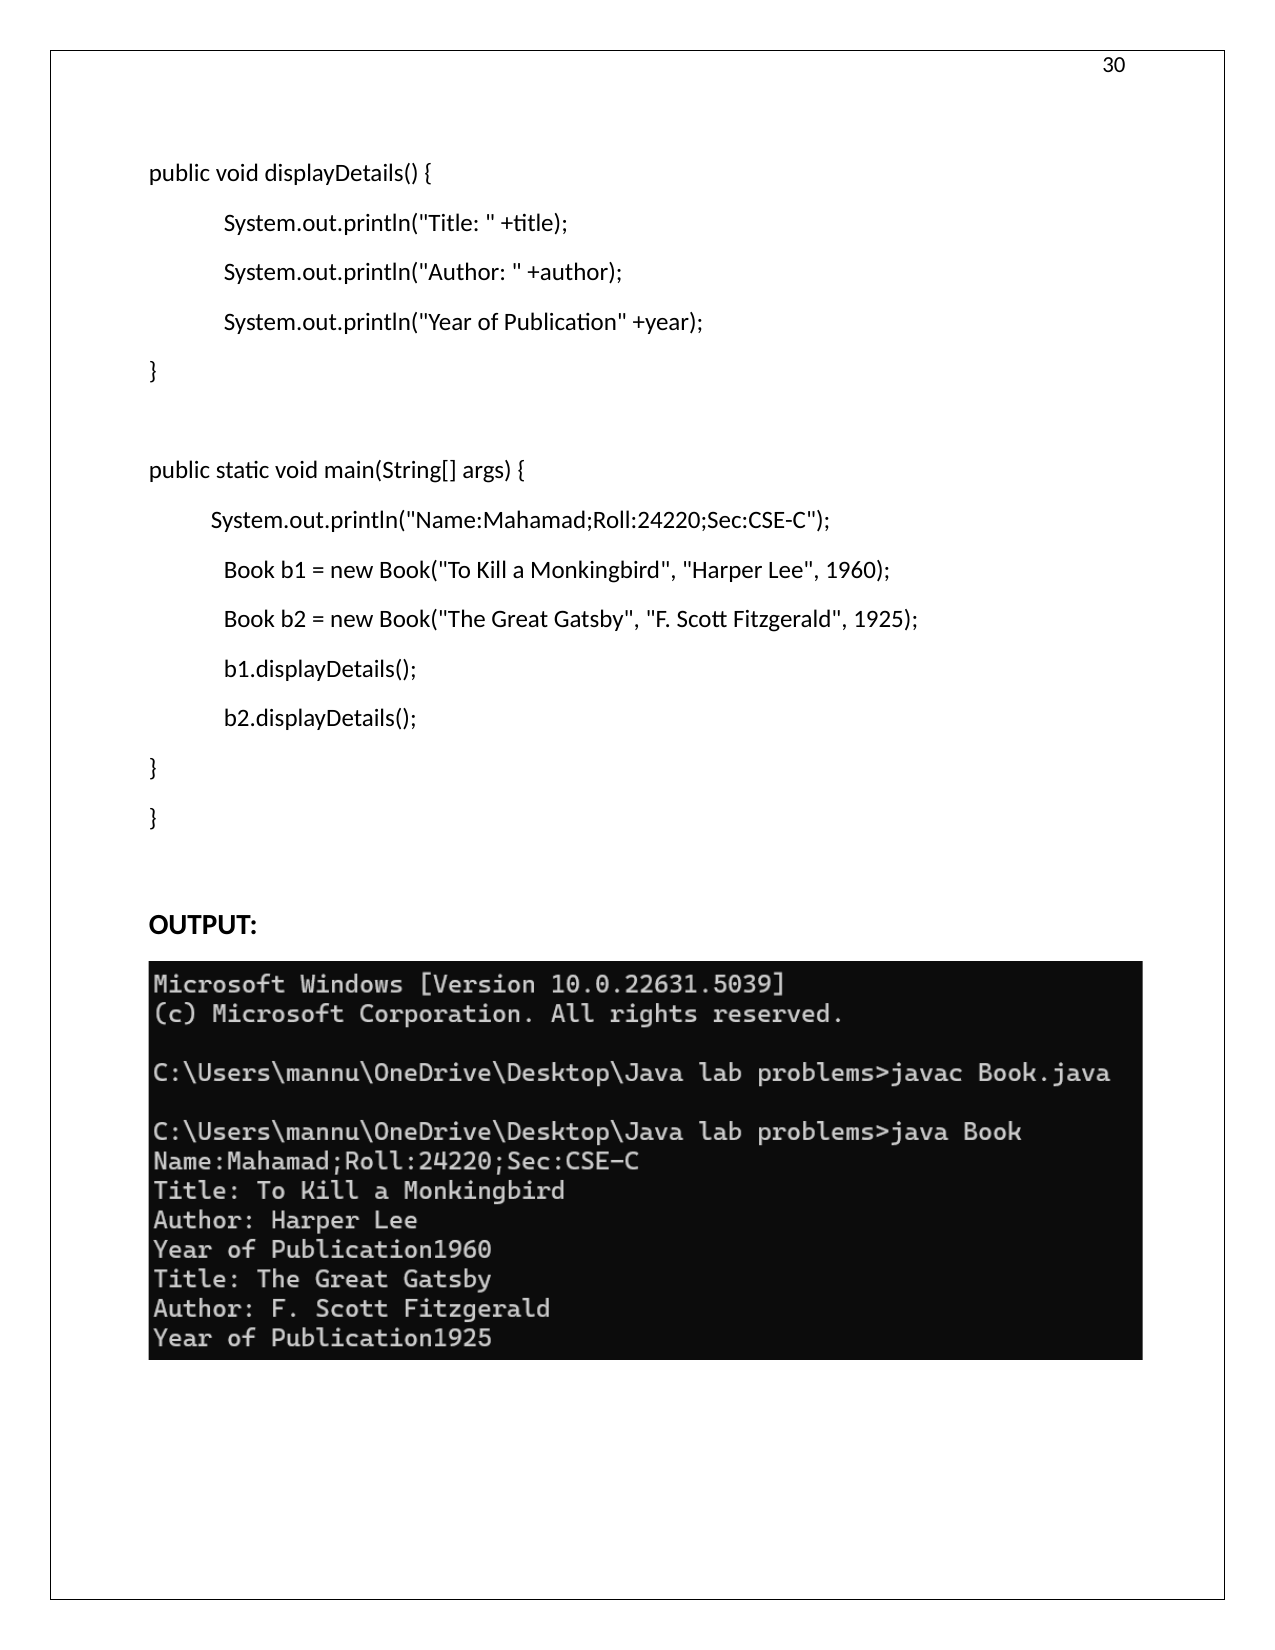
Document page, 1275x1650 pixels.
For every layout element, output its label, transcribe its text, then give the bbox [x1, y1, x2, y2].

text System.out.println("Title: " +title); [148, 207, 1275, 237]
text public static void main(String[] args) { [148, 455, 1275, 485]
text System.out.println("Year of Publication" +year); [148, 306, 1275, 336]
text Book b1 = new Book("To Kill a Monkingbird", "Harper Lee", 1960); [148, 554, 1275, 584]
text OUTPUT: [148, 906, 1275, 942]
text } [148, 356, 1275, 386]
text b2.displayDetails(); [148, 703, 1275, 733]
text b1.displayDetails(); [148, 653, 1275, 683]
text System.out.println("Name:Mahamad;Roll:24220;Sec:CSE-C"); [148, 504, 1275, 535]
text System.out.println("Author: " +author); [148, 256, 1275, 287]
text Book b2 = new Book("The Great Gatsby", "F. Scott Fitzgerald", 1925); [148, 603, 1275, 634]
text public void displayDetails() { [148, 157, 1275, 188]
text } [148, 802, 1275, 832]
text } [148, 752, 1275, 783]
picture [148, 961, 1143, 1360]
